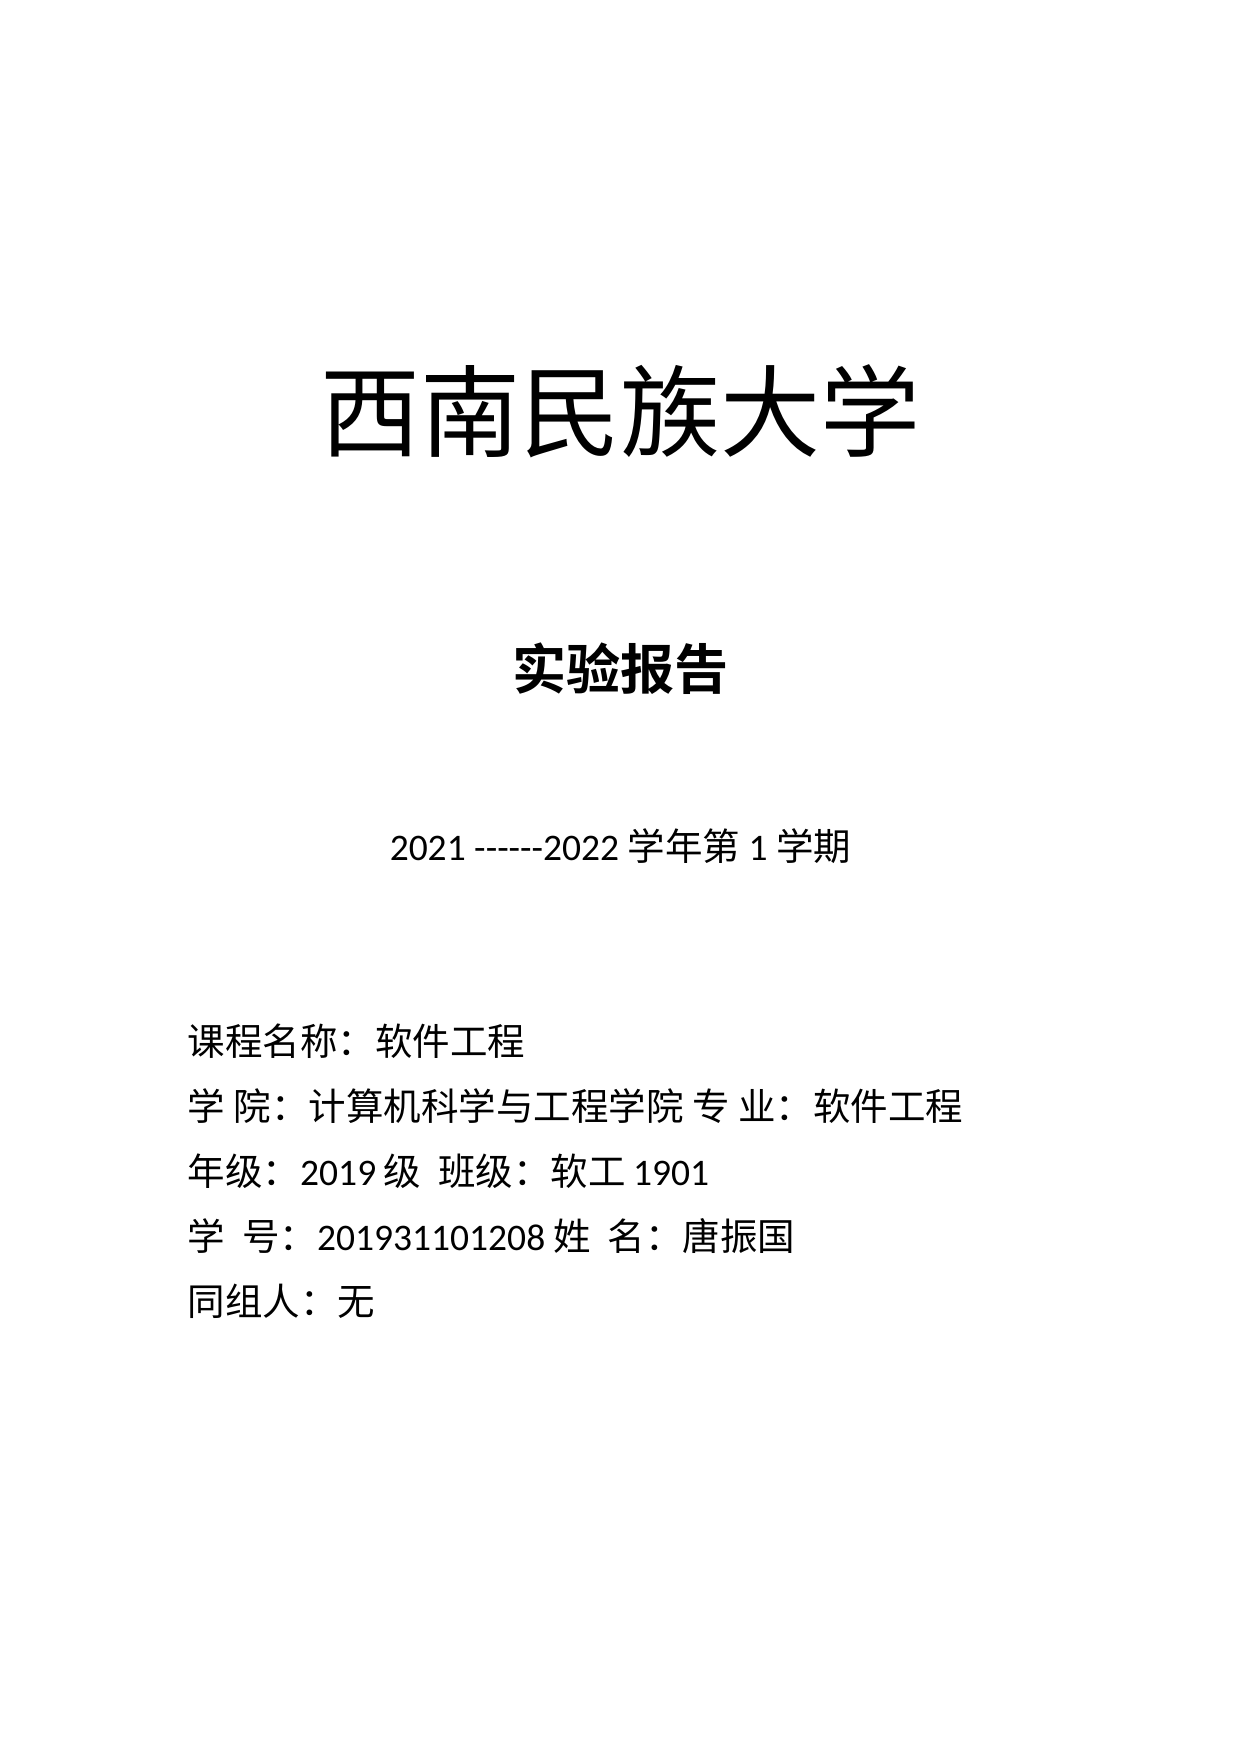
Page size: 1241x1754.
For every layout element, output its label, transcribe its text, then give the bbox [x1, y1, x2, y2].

text 课程名称：软件工程 [187, 1007, 1053, 1072]
text 学 院：计算机科学与工程学院 专 业：软件工程 [187, 1072, 1053, 1137]
text 学 号：201931101208 姓 名：唐振国 [187, 1202, 1053, 1267]
text 实验报告 [187, 617, 1053, 714]
text 年级：2019级 班级：软工1901 [187, 1137, 1053, 1202]
text 同组人：无 [187, 1267, 1053, 1332]
text 2021 ------2022 学年第 1 学期 [187, 812, 1053, 877]
text 西南民族大学 [187, 324, 1053, 487]
